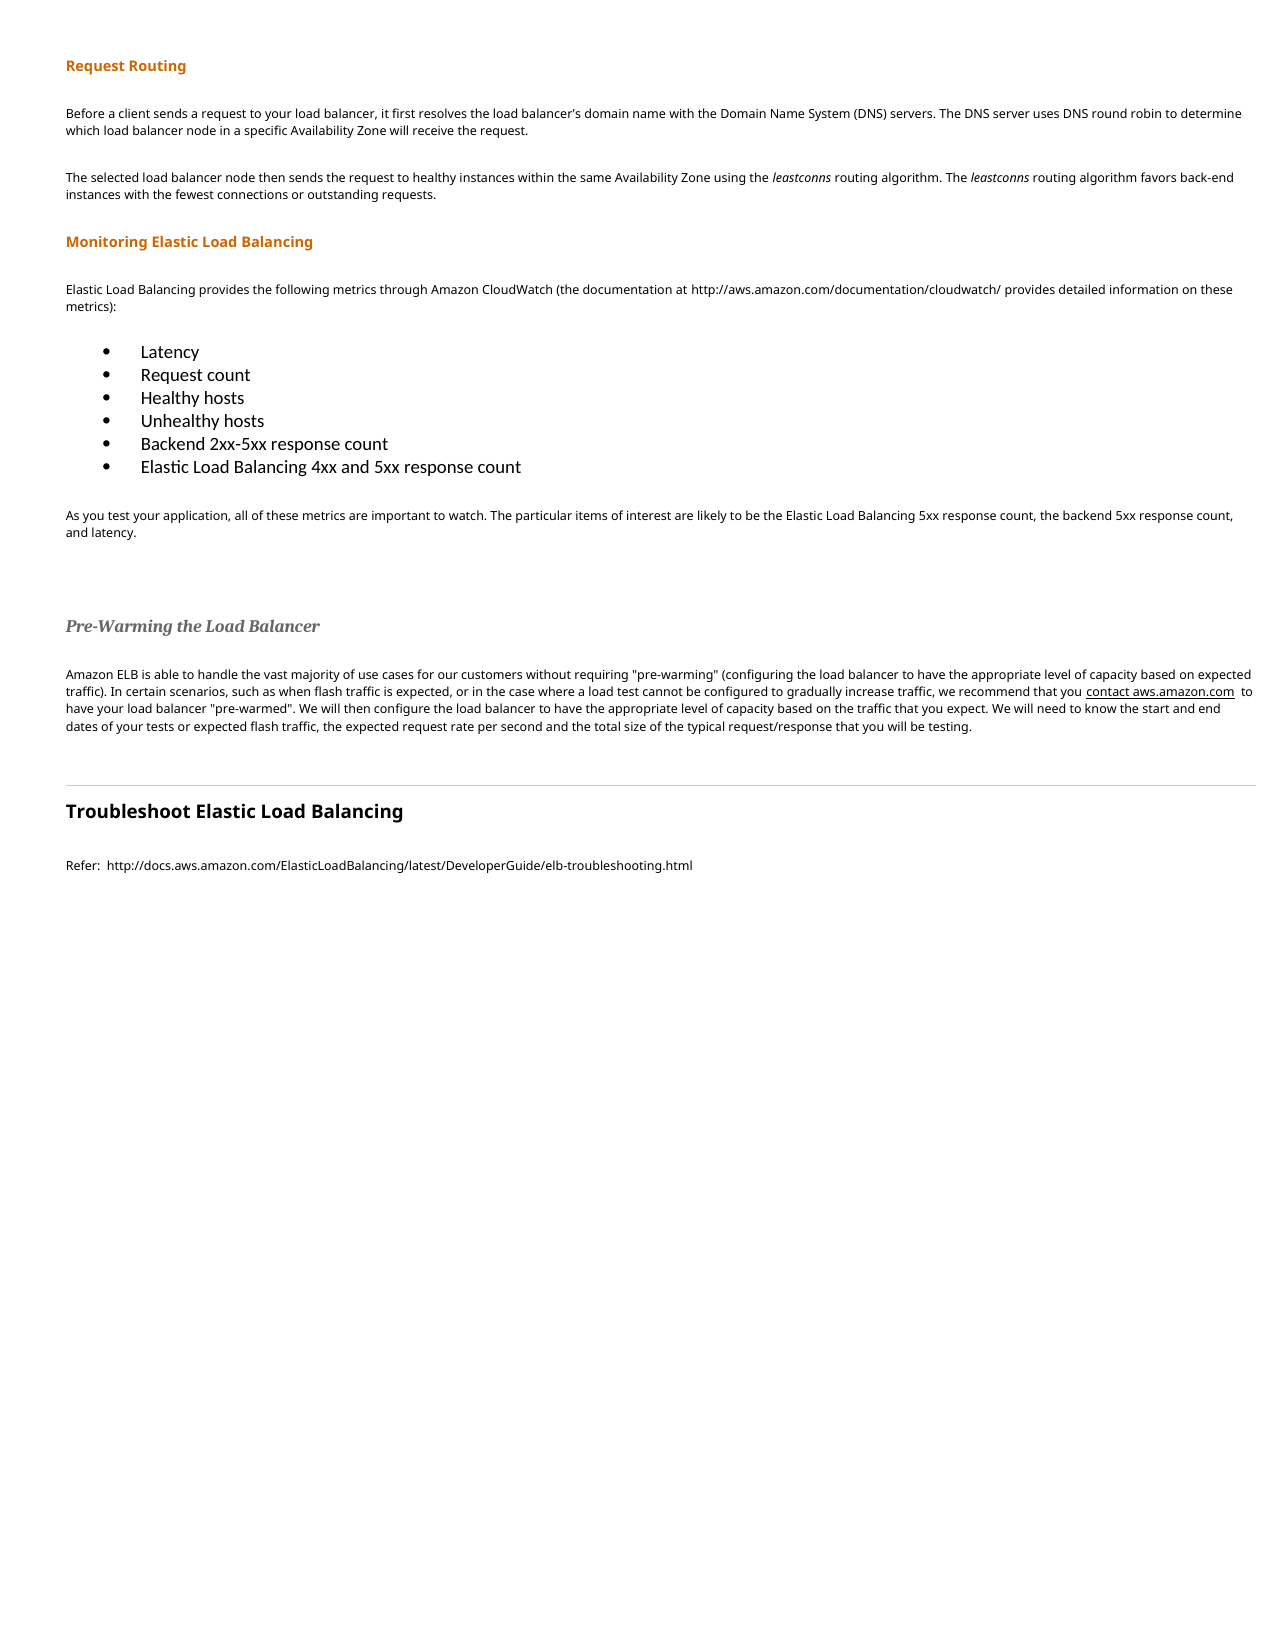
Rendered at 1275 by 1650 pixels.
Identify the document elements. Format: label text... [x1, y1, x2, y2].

subtitle Pre-Warming the Load Balancer [66, 612, 1256, 637]
list Unhealthy hosts [103, 409, 1256, 432]
text Before a client sends a request to your load balancer, it first resolves the load balancer's domain name with the Domain Name System (DNS) servers. The DNS server uses DNS round robin to determine which load balancer node in a specific Availability Zone will receive the request. [66, 105, 1256, 139]
text Amazon ELB is able to handle the vast majority of use cases for our customers without requiring "pre-warming" (configuring the load balancer to have the appropriate level of capacity based on expected traffic). In certain scenarios, such as when flash traffic is expected, or in the case where a load test cannot be configured to gradually increase traffic, we recommend that you contact aws.amazon.com to have your load balancer "pre-warmed". We will then configure the load balancer to have the appropriate level of capacity based on the traffic that you expect. We will need to know the start and end dates of your tests or expected flash traffic, the expected request rate per second and the total size of the typical request/response that you will be testing. [66, 666, 1256, 735]
text Refer: http://docs.aws.amazon.com/ElasticLoadBalancing/latest/DeveloperGuide/elb-troubleshooting.html [66, 857, 1256, 874]
subtitle Request Routing [66, 56, 1256, 76]
text As you test your application, all of these metrics are important to watch. The particular items of interest are likely to be the Elastic Load Balancing 5xx response count, the backend 5xx response count, and latency. [66, 507, 1256, 541]
text Elastic Load Balancing provides the following metrics through Amazon CloudWatch (the documentation at http://aws.amazon.com/documentation/cloudwatch/ provides detailed information on these metrics): [66, 281, 1256, 315]
list Elastic Load Balancing 4xx and 5xx response count [103, 455, 1256, 478]
list Healthy hosts [103, 386, 1256, 409]
subtitle Monitoring Elastic Load Balancing [66, 232, 1256, 252]
list Backend 2xx-5xx response count [103, 432, 1256, 455]
list Request count [103, 363, 1256, 386]
list Latency [103, 340, 1256, 363]
subtitle Troubleshoot Elastic Load Balancing [66, 786, 1256, 824]
text The selected load balancer node then sends the request to healthy instances within the same Availability Zone using the leastconns routing algorithm. The leastconns routing algorithm favors back-end instances with the fewest connections or outstanding requests. [66, 169, 1256, 203]
